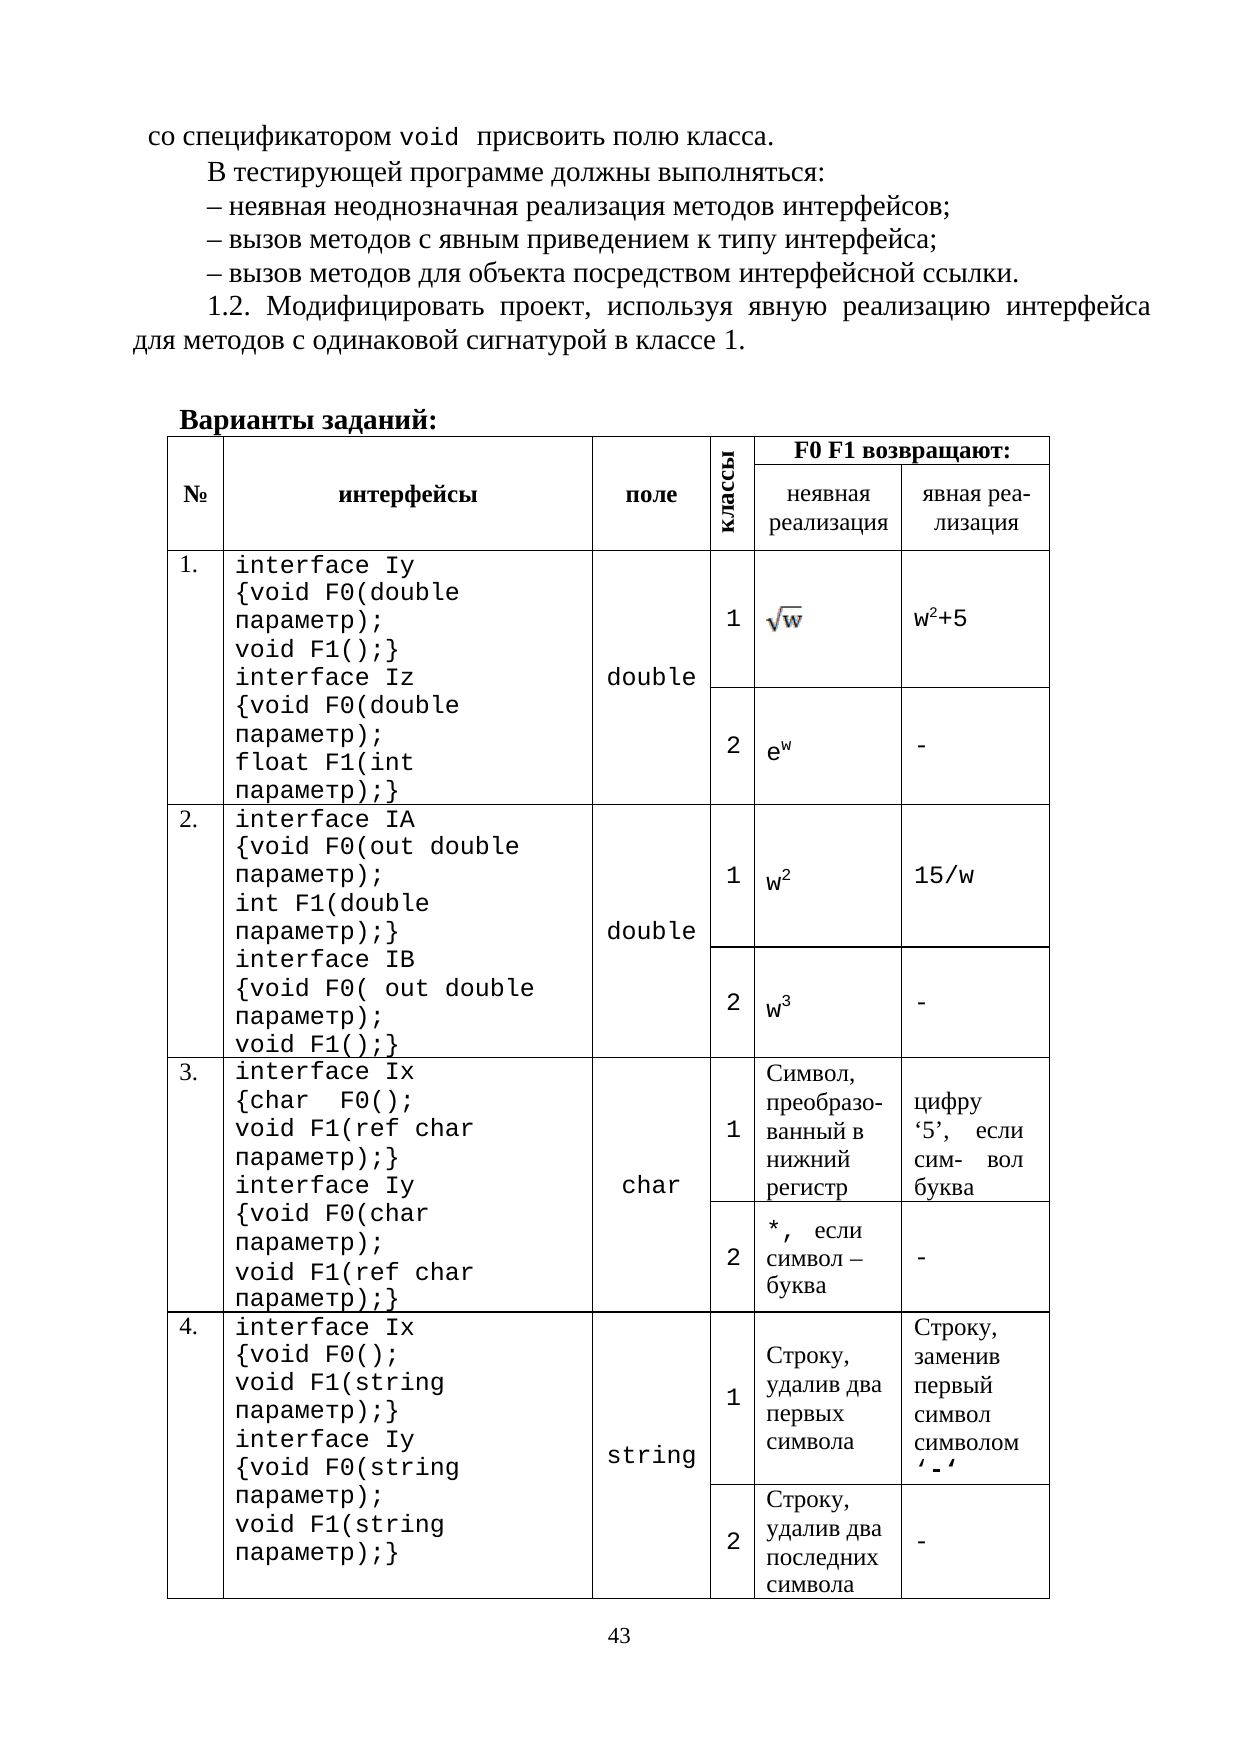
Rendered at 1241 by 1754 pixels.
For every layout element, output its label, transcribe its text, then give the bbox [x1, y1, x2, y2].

table_cell 1 [711, 551, 754, 687]
table_cell double [593, 805, 710, 1057]
table_cell w2+5 [902, 551, 1049, 687]
table_cell Строку, заменив первый символ символом ‘-‘ [902, 1313, 1049, 1483]
table_cell w3 [755, 948, 901, 1057]
subtitle Варианты заданий: [179, 402, 1152, 436]
table_cell - [902, 1202, 1049, 1311]
text 1.2. Модифицировать проект, используя явную реализацию интерфейса для методов с одинаковой сигнатурой в классе 1. [133, 288, 1152, 355]
table_cell interface IA {void F0(out double параметр); int F1(double параметр);} interface IB {void F0( out double параметр); void F1();} [224, 805, 592, 1057]
table_cell 2 [711, 1202, 754, 1311]
table_cell [755, 551, 901, 687]
table_cell 3. [168, 1058, 223, 1311]
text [148, 118, 1152, 154]
table_header классы [711, 437, 754, 549]
table_cell 1 [711, 805, 754, 946]
text В тестирующей программе должны выполняться: [148, 154, 1152, 188]
table_cell interface Ix {void F0(); void F1(string параметр);} interface Iy {void F0(string параметр); void F1(string параметр);} [224, 1313, 592, 1598]
table_cell 2. [168, 805, 223, 1057]
table_cell w2 [755, 805, 901, 946]
table_cell interface Iy {void F0(double параметр); void F1();} interface Iz {void F0(double параметр); float F1(int параметр);} [224, 551, 592, 804]
table_cell цифру ‘5’, если сим- вол буква [902, 1058, 1049, 1201]
table_cell 4. [168, 1313, 223, 1598]
table_cell *, если символ – буква [755, 1202, 901, 1311]
table_cell 1. [168, 551, 223, 804]
table_header интерфейсы [224, 437, 592, 549]
table_cell 2 [711, 688, 754, 804]
table_cell ew [755, 688, 901, 804]
table_cell 2 [711, 948, 754, 1057]
table_cell - [902, 688, 1049, 804]
table_header поле [593, 437, 710, 549]
table_cell Символ, преобразо- ванный в нижний регистр [755, 1058, 901, 1201]
table_header F0 F1 возвращают: [755, 437, 1049, 464]
table_cell - [902, 1485, 1049, 1598]
table_cell string [593, 1313, 710, 1598]
table_header № [168, 437, 223, 549]
table_cell Строку, удалив два последних символа [755, 1485, 901, 1598]
text – вызов методов для объекта посредством интерфейсной ссылки. [148, 255, 1152, 288]
table_cell 15/w [902, 805, 1049, 946]
table_cell явная реа- лизация [902, 465, 1049, 549]
text – вызов методов с явным приведением к типу интерфейса; [148, 221, 1152, 255]
table_cell неявная реализация [755, 465, 901, 549]
table_cell 1 [711, 1313, 754, 1483]
table_cell char [593, 1058, 710, 1311]
table_cell Строку, удалив два первых символа [755, 1313, 901, 1483]
text – неявная неоднозначная реализация методов интерфейсов; [148, 188, 1152, 221]
table_cell - [902, 948, 1049, 1057]
table_cell 1 [711, 1058, 754, 1201]
table_cell double [593, 551, 710, 804]
picture [766, 601, 803, 638]
table_cell interface Ix {char F0(); void F1(ref char параметр);} interface Iy {void F0(char параметр); void F1(ref char параметр);} [224, 1058, 592, 1311]
table_cell 2 [711, 1485, 754, 1598]
